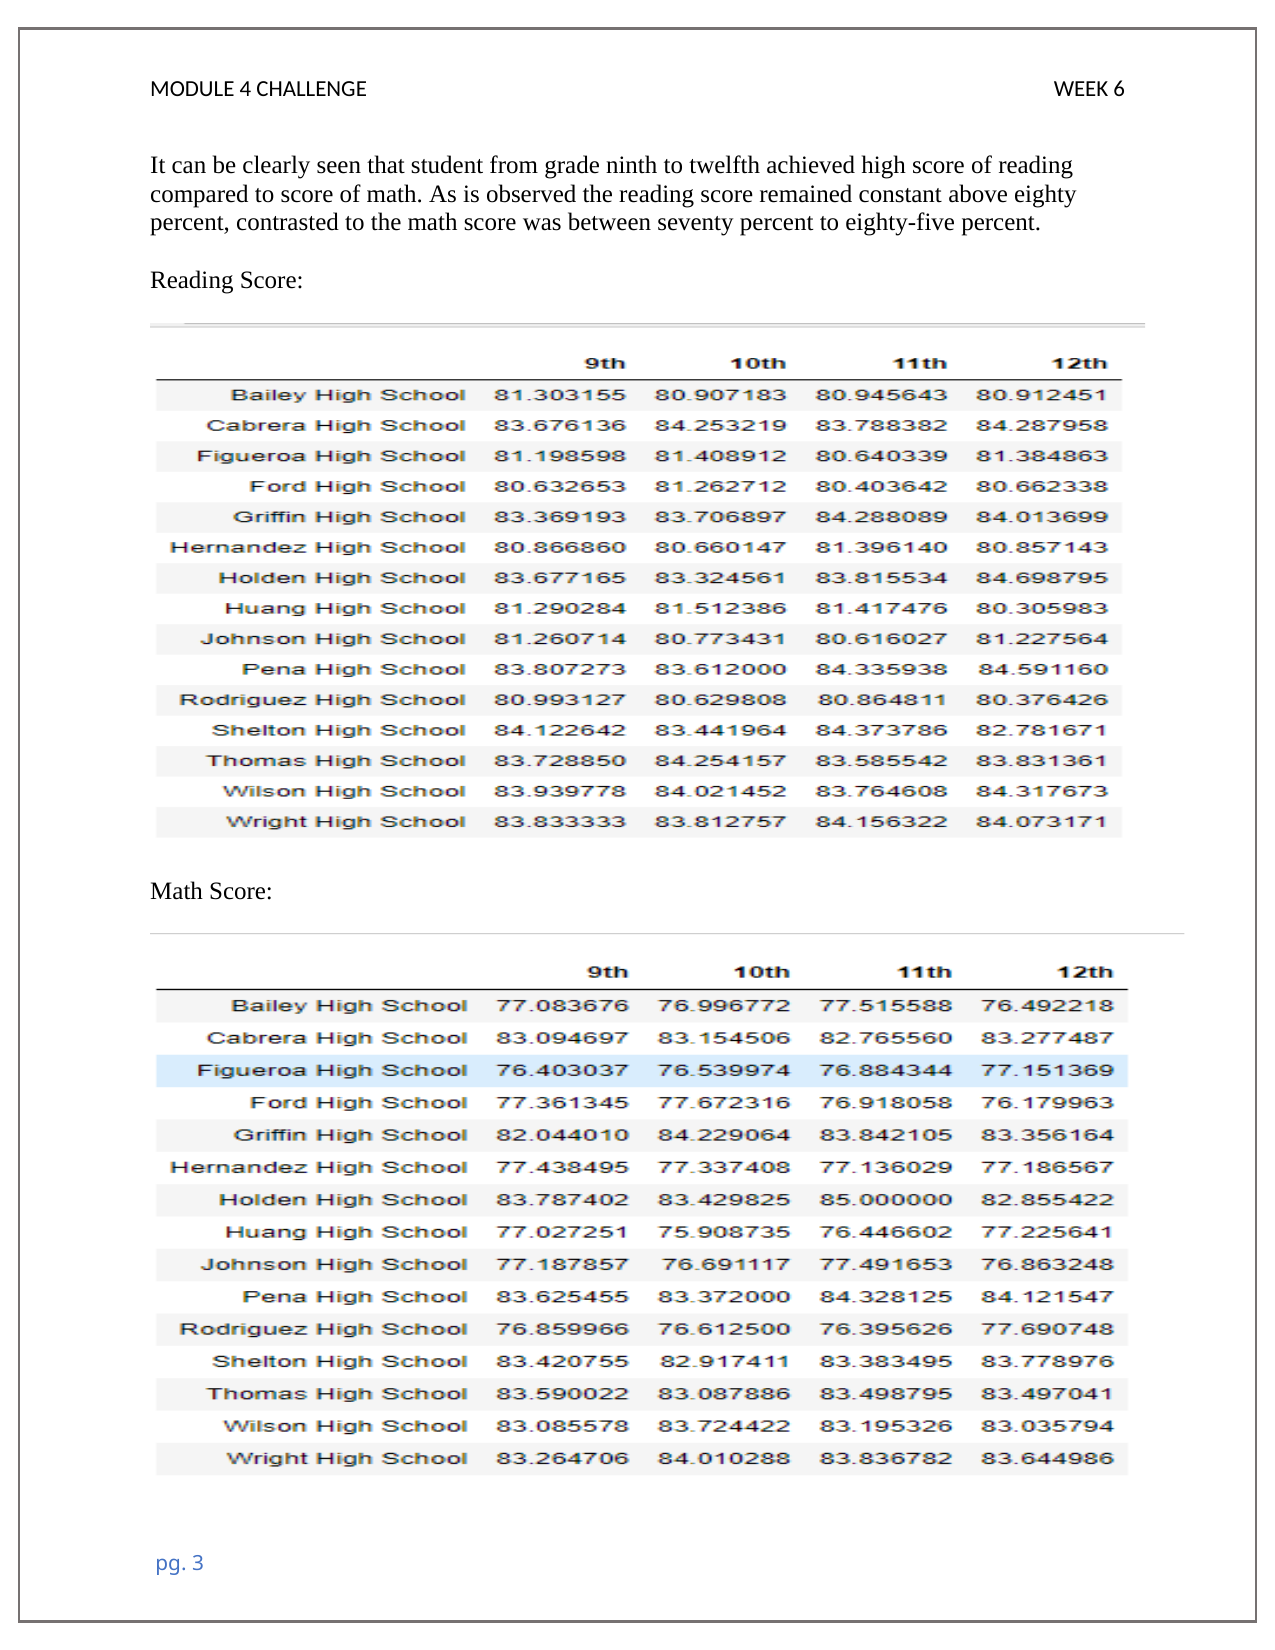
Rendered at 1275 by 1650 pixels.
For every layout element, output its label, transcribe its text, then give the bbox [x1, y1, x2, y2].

picture [150, 933, 1185, 1494]
text It can be clearly seen that student from grade ninth to twelfth achieved high score of reading compared to score of math. As is observed the reading score remained constant above eighty percent, contrasted to the math score was between seventy percent to eighty-five percent. [150, 150, 1125, 236]
text Reading Score: [150, 265, 1125, 294]
text Math Score: [150, 876, 1125, 905]
picture [150, 323, 1146, 847]
